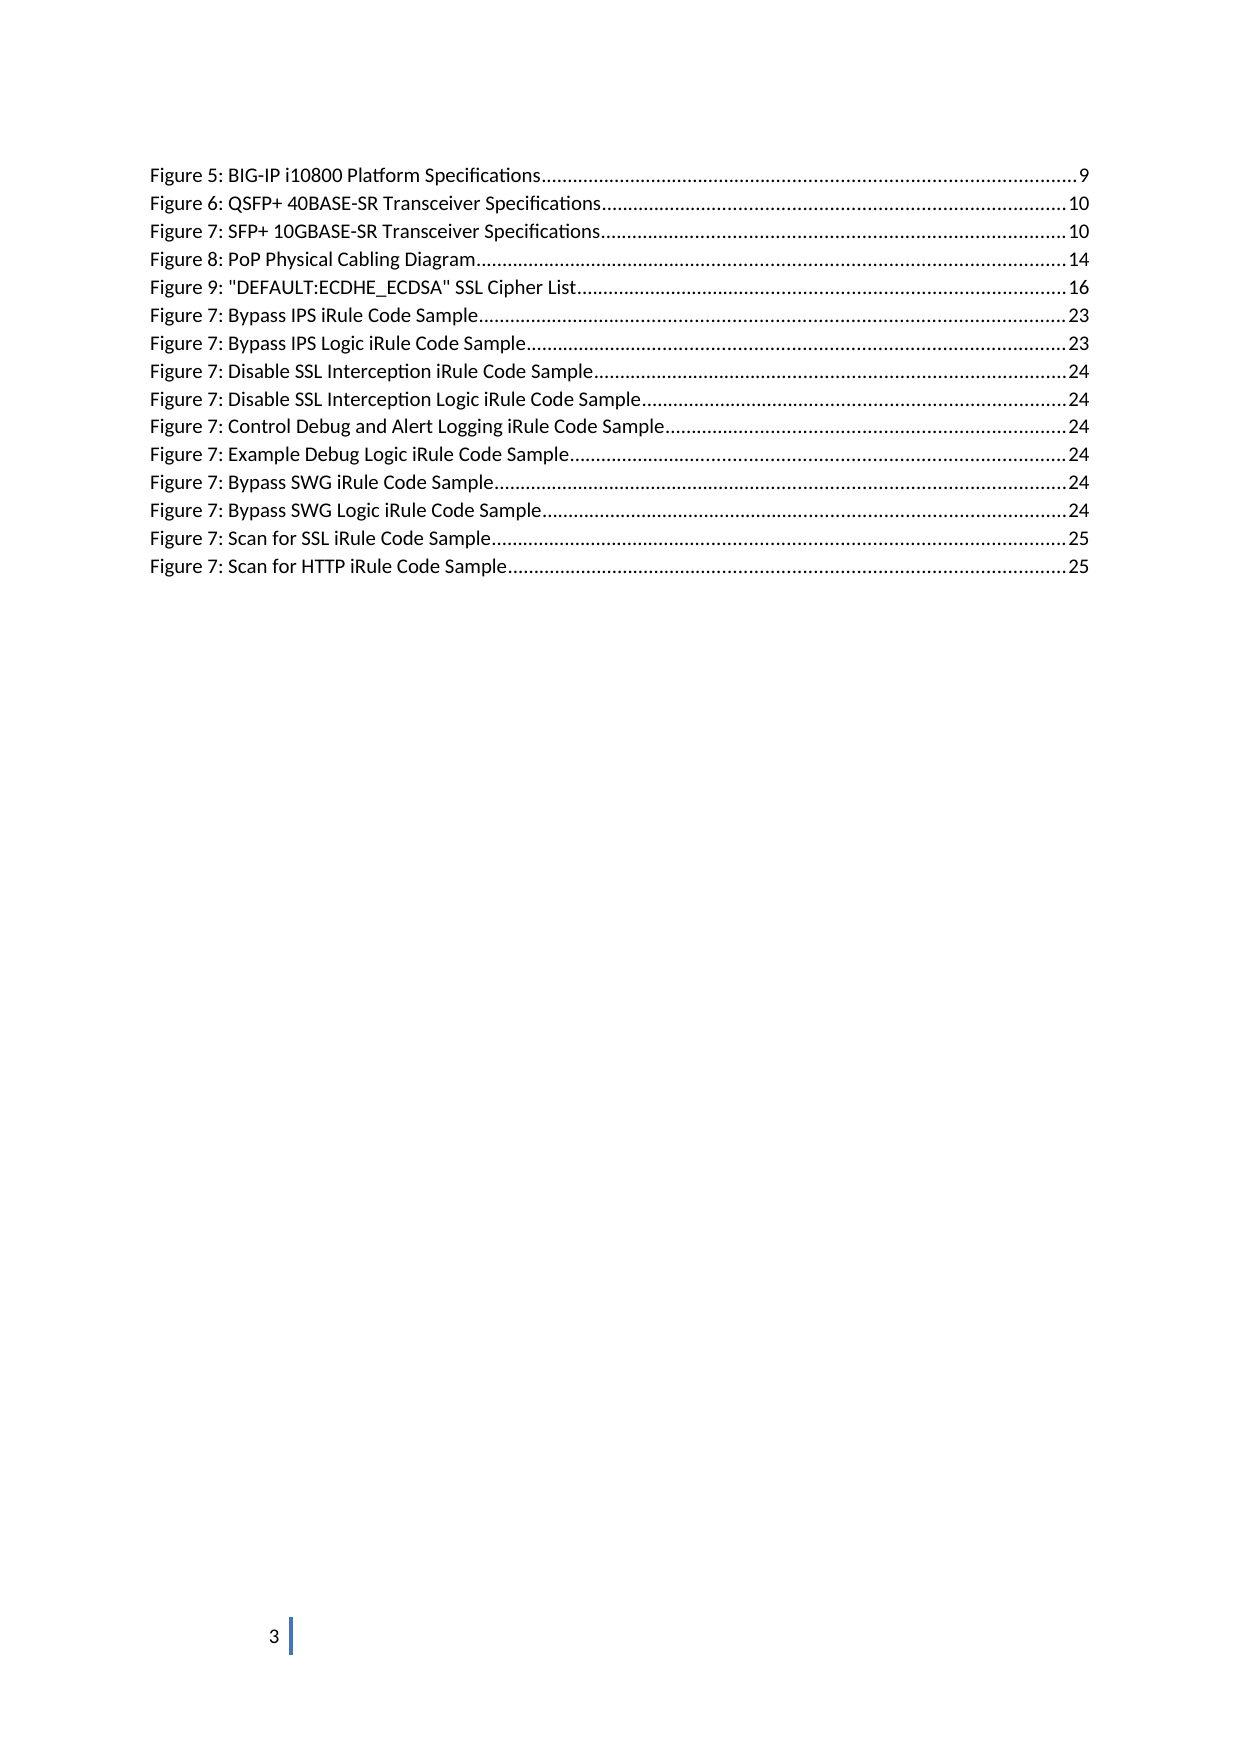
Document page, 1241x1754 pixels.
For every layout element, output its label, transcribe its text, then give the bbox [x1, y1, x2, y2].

text Figure 7: Bypass IPS Logic iRule Code Sample 23 [150, 330, 1090, 355]
text Figure 7: Control Debug and Alert Logging iRule Code Sample 24 [150, 414, 1090, 439]
text Figure 7: Example Debug Logic iRule Code Sample 24 [150, 442, 1090, 467]
text Figure 7: Scan for HTTP iRule Code Sample 25 [150, 553, 1090, 579]
text Figure 8: PoP Physical Cabling Diagram 14 [150, 246, 1090, 272]
text Figure 7: SFP+ 10GBASE-SR Transceiver Specifications 10 [150, 218, 1090, 244]
text Figure 7: Bypass SWG Logic iRule Code Sample 24 [150, 497, 1090, 523]
text Figure 7: Bypass IPS iRule Code Sample 23 [150, 302, 1090, 327]
text Figure 7: Disable SSL Interception iRule Code Sample 24 [150, 358, 1090, 383]
text Figure 9: "DEFAULT:ECDHE_ECDSA" SSL Cipher List 16 [150, 274, 1090, 299]
text Figure 5: BIG-IP i10800 Platform Specifications 9 [150, 162, 1090, 188]
text Figure 7: Disable SSL Interception Logic iRule Code Sample 24 [150, 386, 1090, 411]
text Figure 6: QSFP+ 40BASE-SR Transceiver Specifications 10 [150, 190, 1090, 216]
text Figure 7: Bypass SWG iRule Code Sample 24 [150, 469, 1090, 495]
text Figure 7: Scan for SSL iRule Code Sample 25 [150, 525, 1090, 551]
